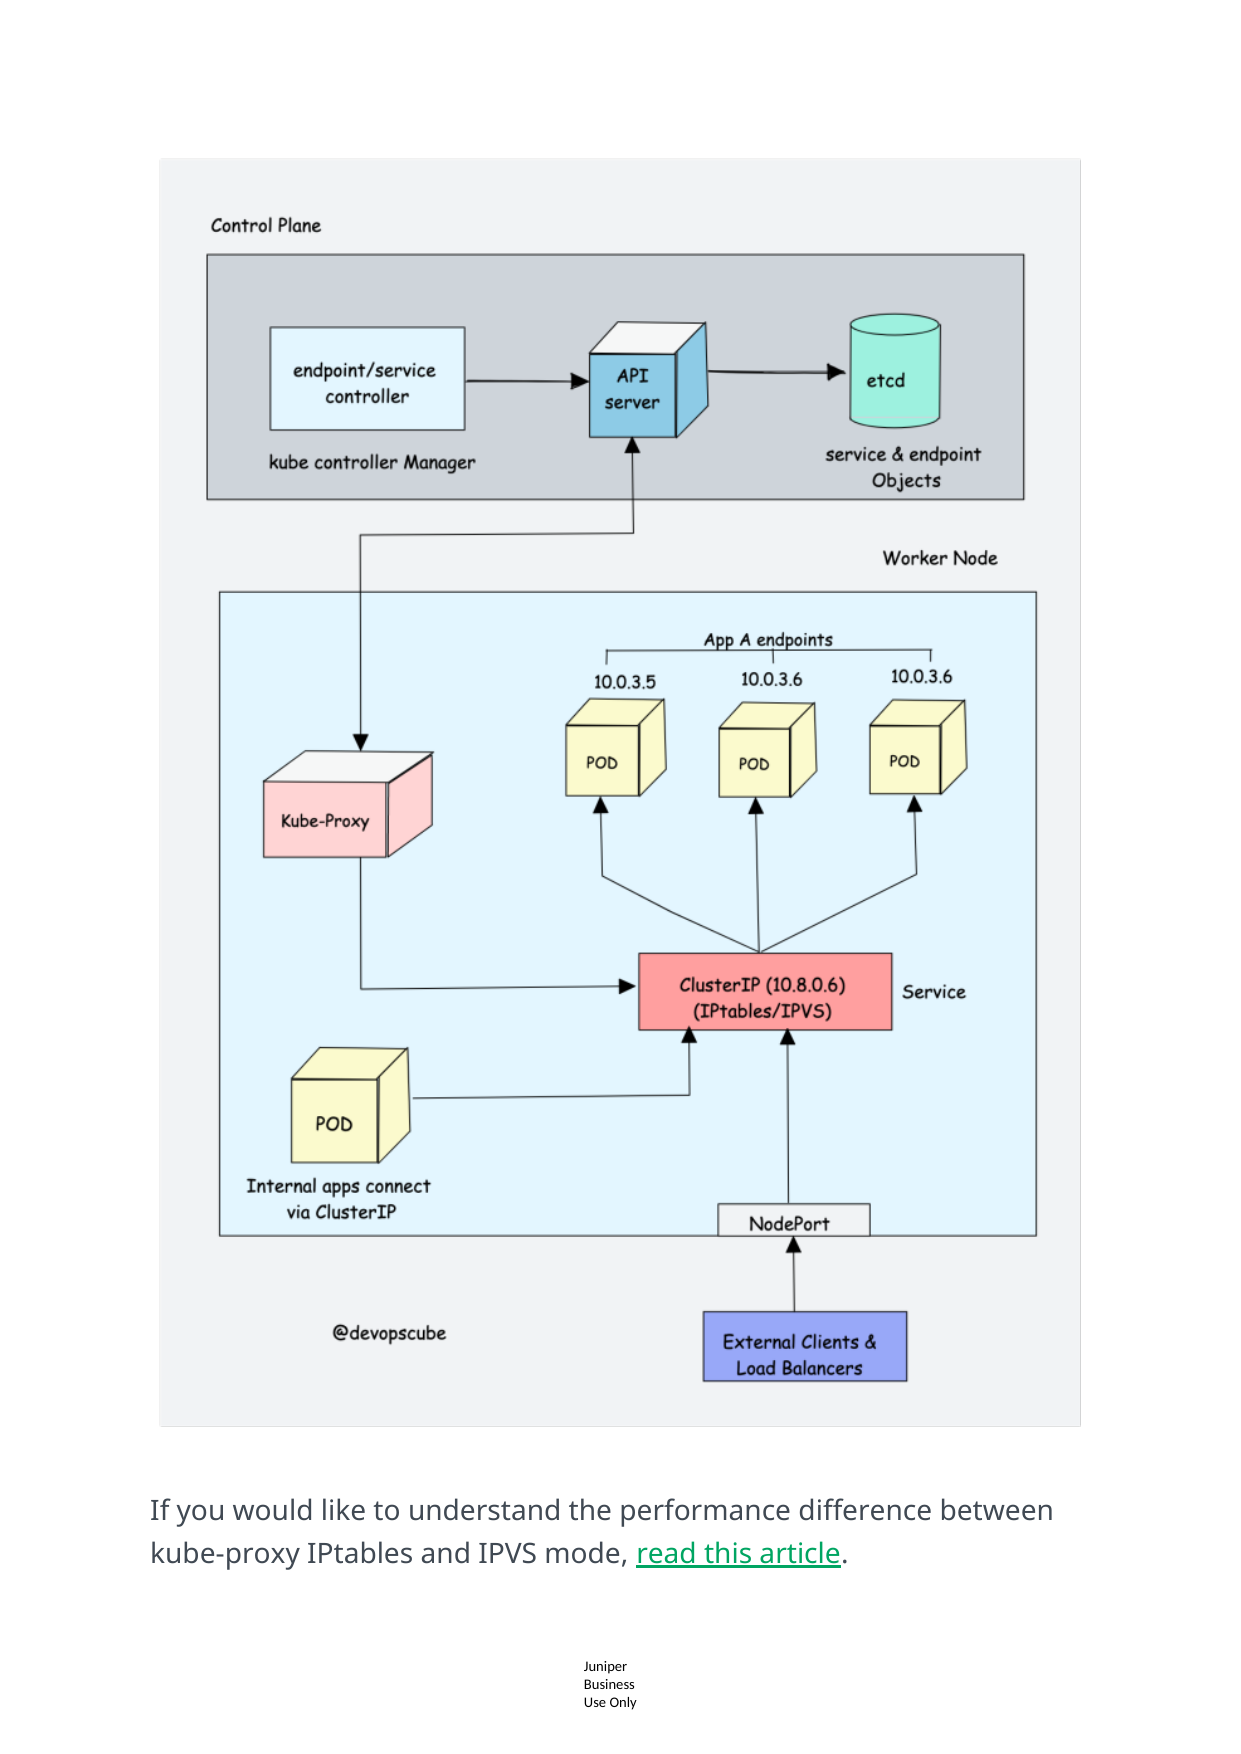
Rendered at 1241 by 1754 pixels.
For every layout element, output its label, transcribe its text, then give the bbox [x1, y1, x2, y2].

text If you would like to understand the performance difference between kube-proxy IPtables and IPVS mode, read this article. [150, 1486, 1090, 1571]
picture [150, 150, 1091, 1437]
